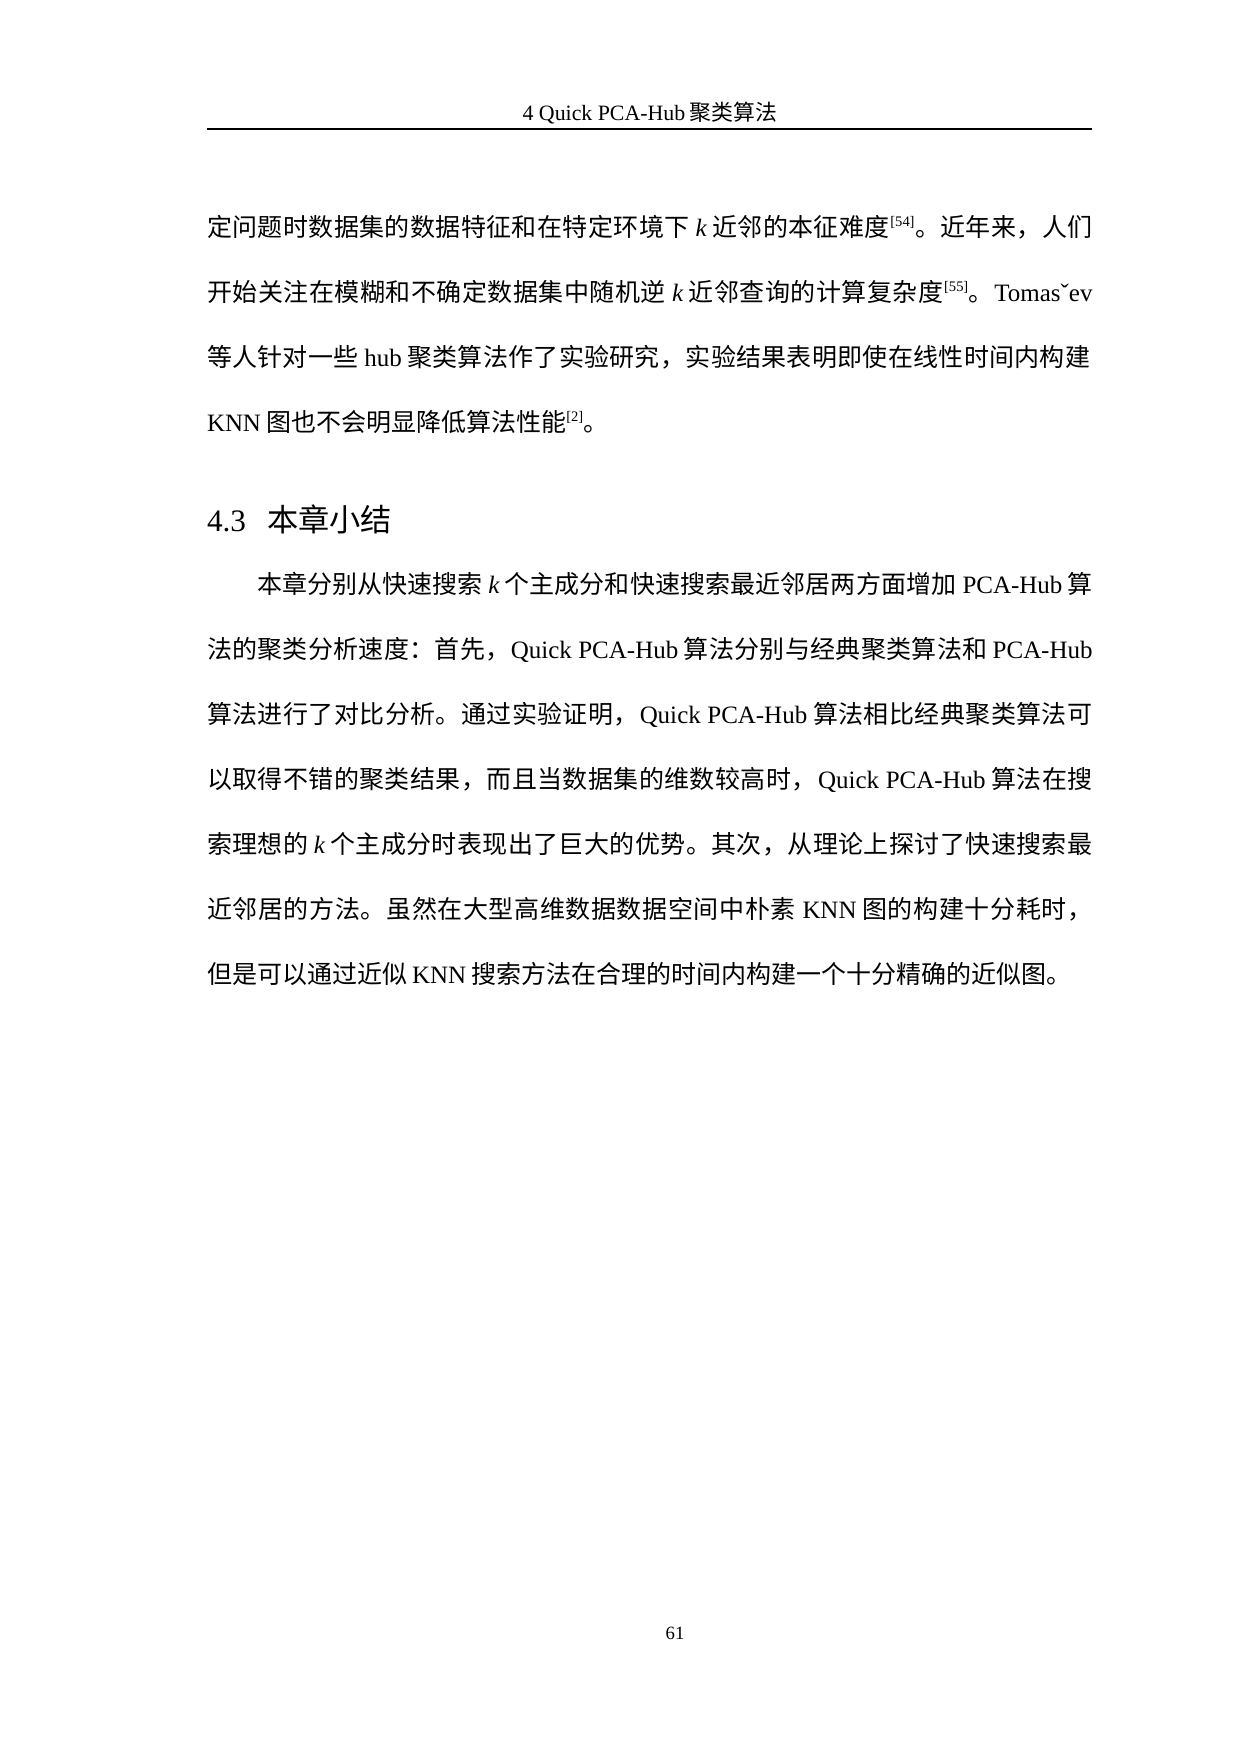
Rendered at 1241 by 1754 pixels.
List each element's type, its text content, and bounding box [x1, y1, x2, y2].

subtitle 本章小结 [207, 485, 1092, 550]
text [207, 193, 1092, 453]
text 本章分别从快速搜索k个主成分和快速搜索最近邻居两方面增加PCA-Hub算法的聚类分析速度：首先，Quick PCA-Hub算法分别与经典聚类算法和PCA-Hub算法进行了对比分析。通过实验证明，Quick PCA-Hub算法相比经典聚类算法可以取得不错的聚类结果，而且当数据集的维数较高时，Quick PCA-Hub算法在搜索理想的k个主成分时表现出了巨大的优势。其次，从理论上探讨了快速搜索最近邻居的方法。虽然在大型高维数据数据空间中朴素KNN图的构建十分耗时，但是可以通过近似KNN搜索方法在合理的时间内构建一个十分精确的近似图。 [207, 550, 1092, 1005]
